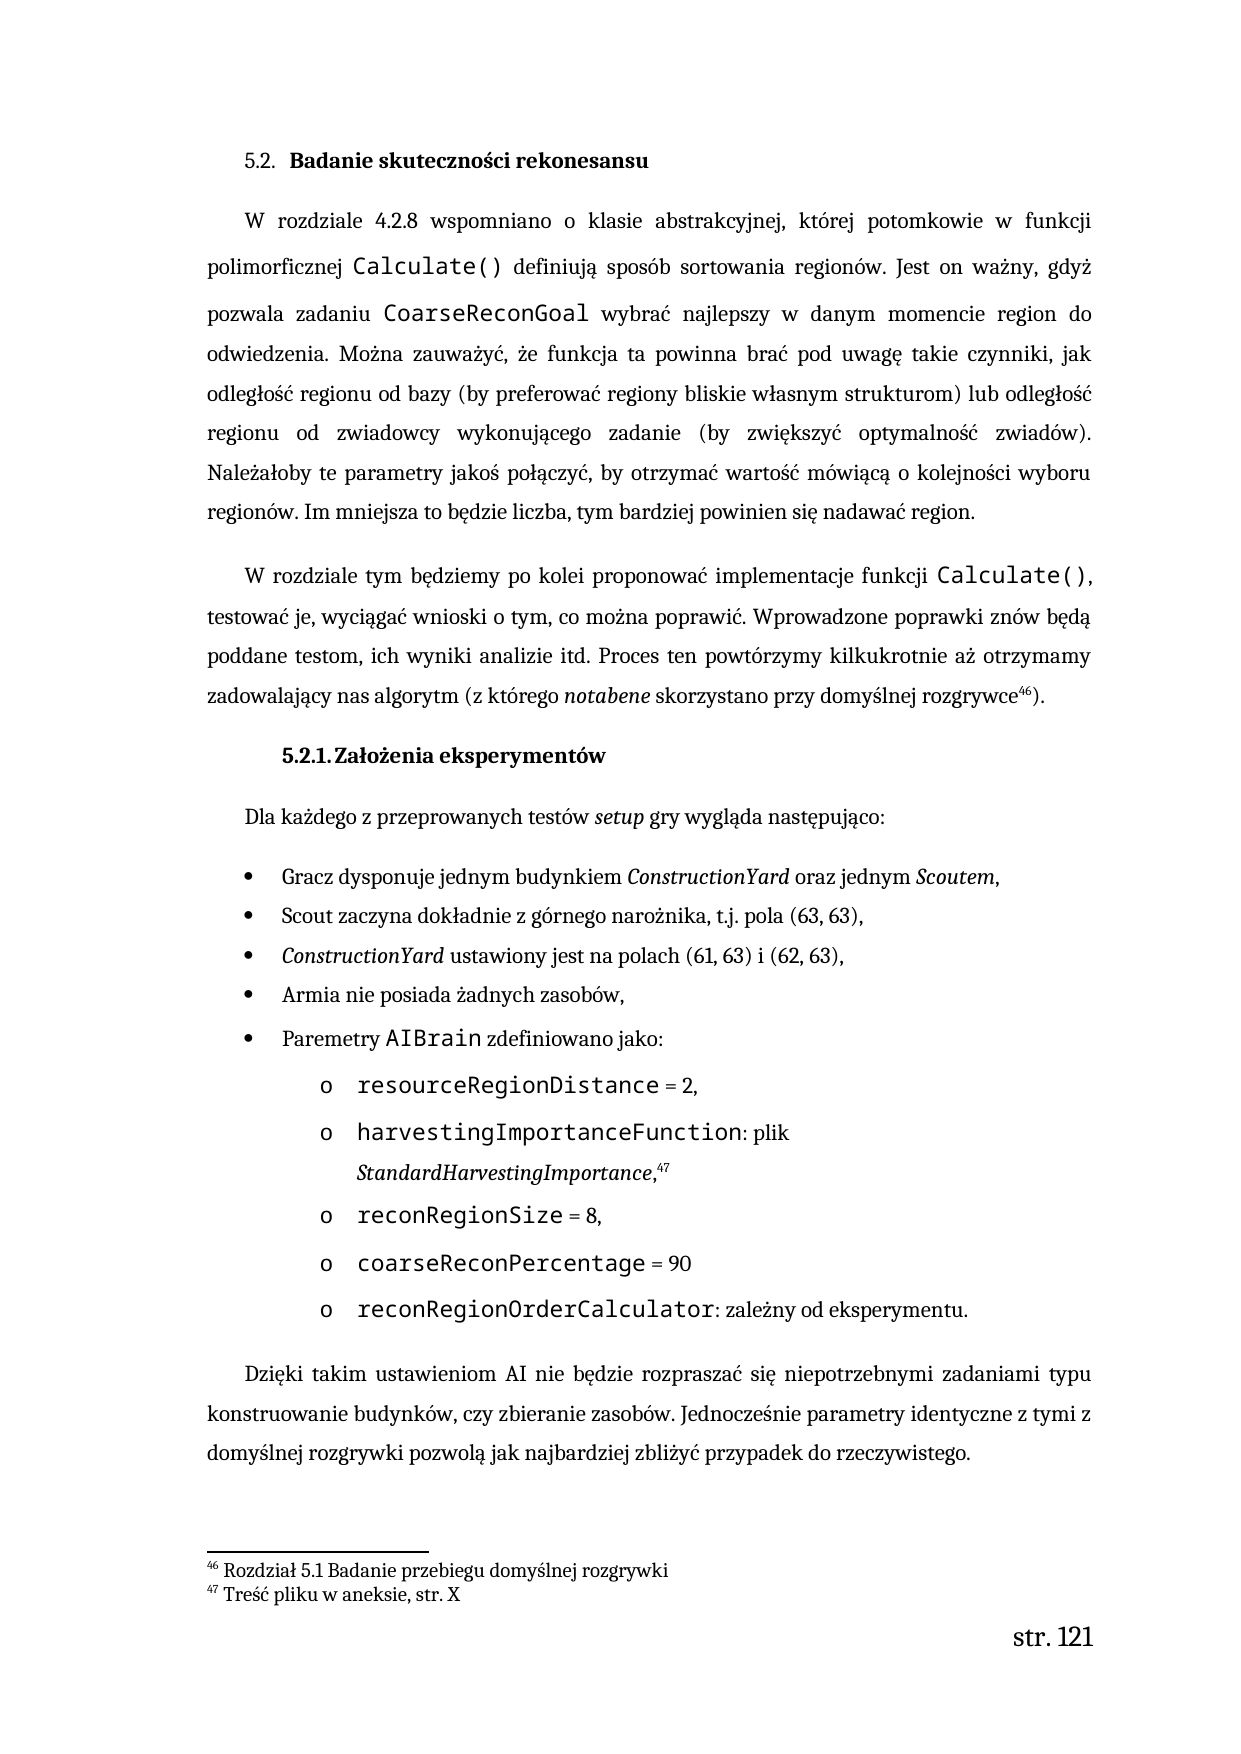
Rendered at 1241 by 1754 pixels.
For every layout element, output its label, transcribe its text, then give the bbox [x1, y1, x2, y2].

subtitle Założenia eksperymentów [282, 743, 1092, 769]
text Dzięki takim ustawieniom AI nie będzie rozpraszać się niepotrzebnymi zadaniami typu konstruowanie budynków, czy zbieranie zasobów. Jednocześnie parametry identyczne z tymi z domyślnej rozgrywki pozwolą jak najbardziej zbliżyć przypadek do rzeczywistego. [207, 1361, 1092, 1467]
list Paremetry AIBrain zdefiniowano jako: [244, 1022, 1092, 1053]
text W rozdziale 4.2.8 wspomniano o klasie abstrakcyjnej, której potomkowie w funkcji polimorficznej Calculate() definiują sposób sortowania regionów. Jest on ważny, gdyż pozwala zadaniu CoarseReconGoal wybrać najlepszy w danym momencie region do odwiedzenia. Można zauważyć, że funkcja ta powinna brać pod uwagę takie czynniki, jak odległość regionu od bazy (by preferować regiony bliskie własnym strukturom) lub odległość regionu od zwiadowcy wykonującego zadanie (by zwiększyć optymalność zwiadów). Należałoby te parametry jakoś połączyć, by otrzymać wartość mówiącą o kolejności wyboru regionów. Im mniejsza to będzie liczba, tym bardziej powinien się nadawać region. [207, 208, 1092, 526]
list reconRegionSize = 8, [319, 1199, 1092, 1231]
text Dla każdego z przeprowanych testów setup gry wygląda następująco: [207, 803, 1092, 830]
list harvestingImportanceFunction: plik StandardHarvestingImportance, [319, 1116, 1092, 1186]
list Scout zaczyna dokładnie z górnego narożnika, t.j. pola (63, 63), [244, 903, 1092, 929]
text W rozdziale tym będziemy po kolei proponować implementacje funkcji Calculate(), testować je, wyciągać wnioski o tym, co można poprawić. Wprowadzone poprawki znów będą poddane testom, ich wyniki analizie itd. Proces ten powtórzymy kilkukrotnie aż otrzymamy zadowalający nas algorytm (z którego notabene skorzystano przy domyślnej rozgrywce). [207, 559, 1092, 709]
subtitle Badanie skuteczności rekonesansu [244, 148, 1092, 174]
list resourceRegionDistance = 2, [319, 1068, 1092, 1100]
list ConstructionYard ustawiony jest na polach (61, 63) i (62, 63), [244, 943, 1092, 969]
list Armia nie posiada żadnych zasobów, [244, 982, 1092, 1008]
list coarseReconPercentage = 90 [319, 1246, 1092, 1278]
list Gracz dysponuje jednym budynkiem ConstructionYard oraz jednym Scoutem, [244, 864, 1092, 890]
list reconRegionOrderCalculator: zależny od eksperymentu. [319, 1293, 1092, 1325]
